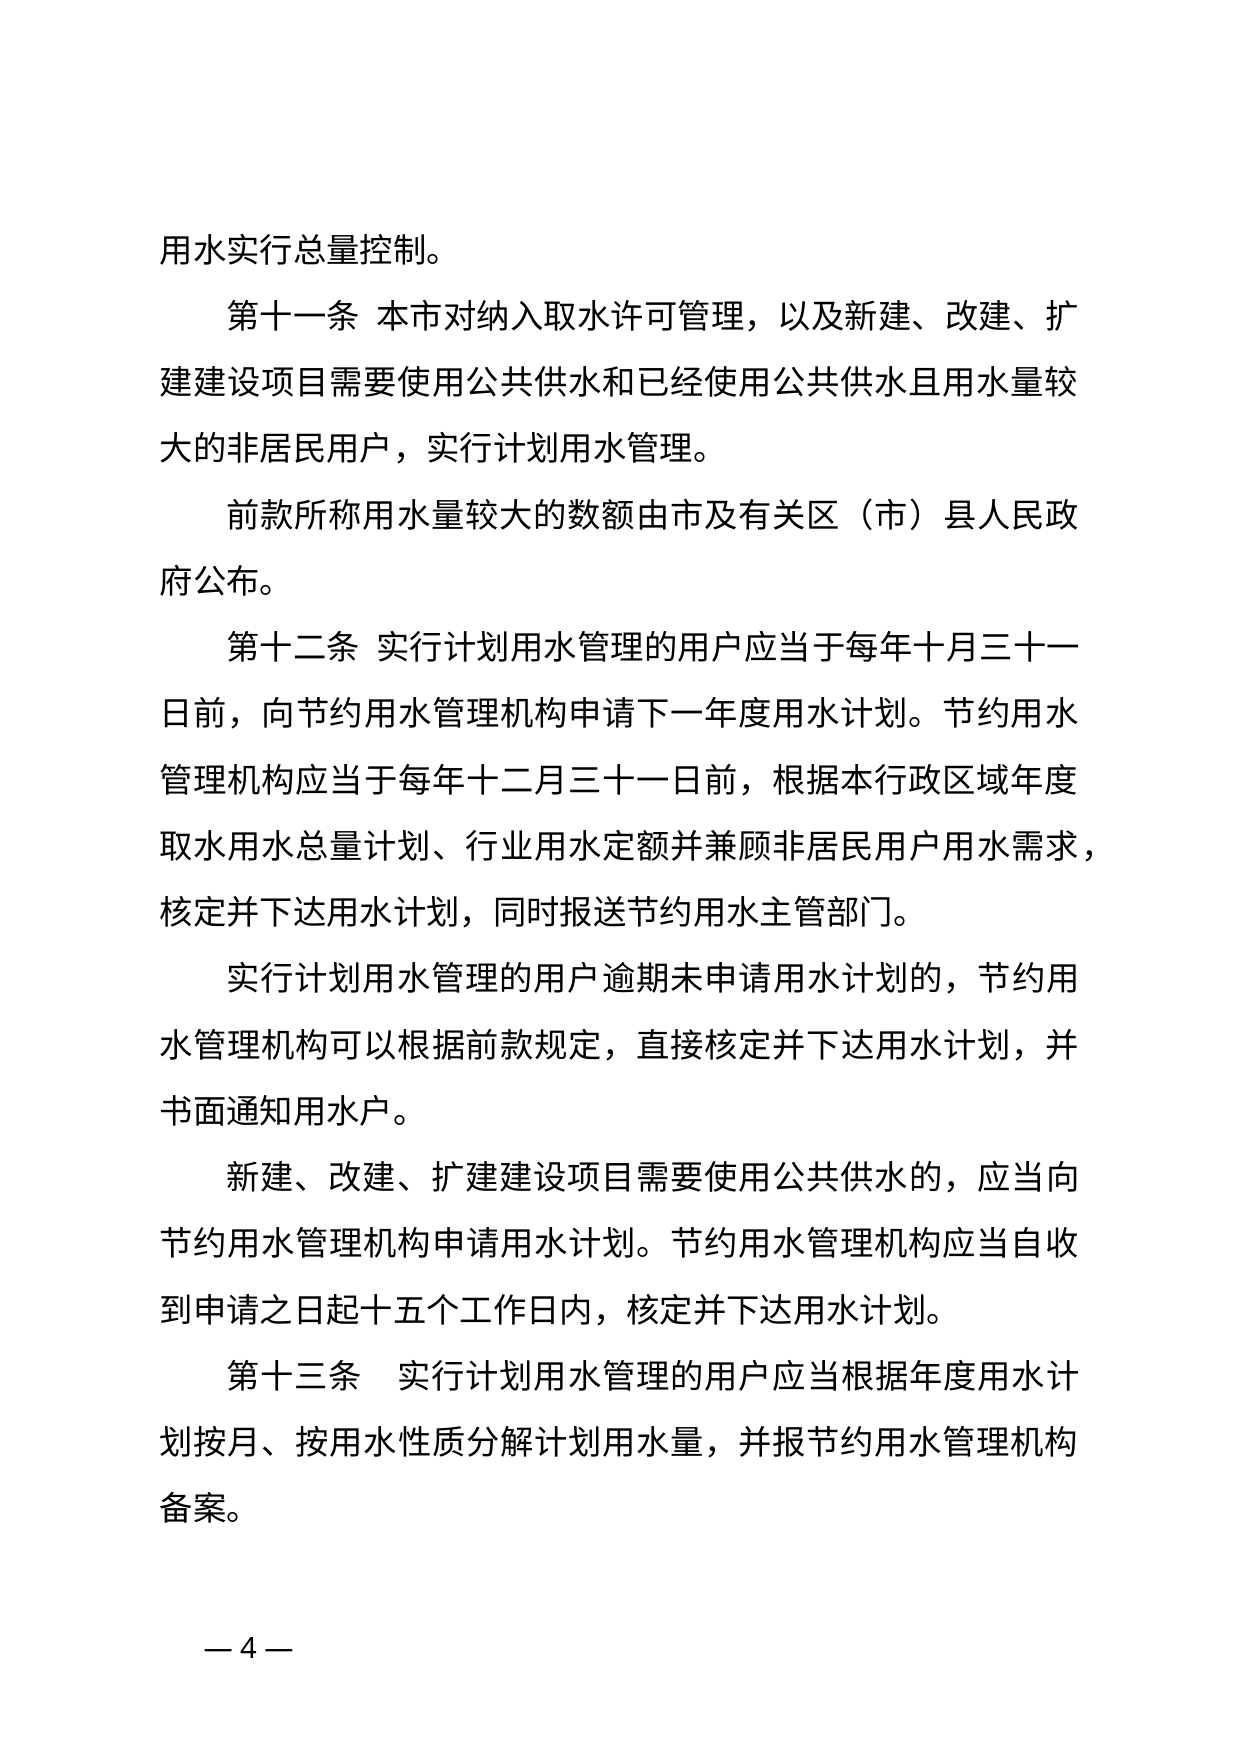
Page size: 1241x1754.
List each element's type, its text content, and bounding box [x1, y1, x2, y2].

text 实行计划用水管理的用户逾期未申请用水计划的，节约用水管理机构可以根据前款规定，直接核定并下达用水计划，并书面通知用水户。 [159, 943, 1081, 1142]
text 第十二条 实行计划用水管理的用户应当于每年十月三十一日前，向节约用水管理机构申请下一年度用水计划。节约用水管理机构应当于每年十二月三十一日前，根据本行政区域年度取水用水总量计划、行业用水定额并兼顾非居民用户用水需求，核定并下达用水计划，同时报送节约用水主管部门。 [159, 612, 1081, 943]
text 第十一条 本市对纳入取水许可管理，以及新建、改建、扩建建设项目需要使用公共供水和已经使用公共供水且用水量较大的非居民用户，实行计划用水管理。 [159, 281, 1081, 479]
text 第十三条 实行计划用水管理的用户应当根据年度用水计划按月、按用水性质分解计划用水量，并报节约用水管理机构备案。 [159, 1341, 1081, 1539]
text 前款所称用水量较大的数额由市及有关区（市）县人民政府公布。 [159, 479, 1081, 612]
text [159, 214, 1081, 281]
text 新建、改建、扩建建设项目需要使用公共供水的，应当向节约用水管理机构申请用水计划。节约用水管理机构应当自收到申请之日起十五个工作日内，核定并下达用水计划。 [159, 1142, 1081, 1341]
